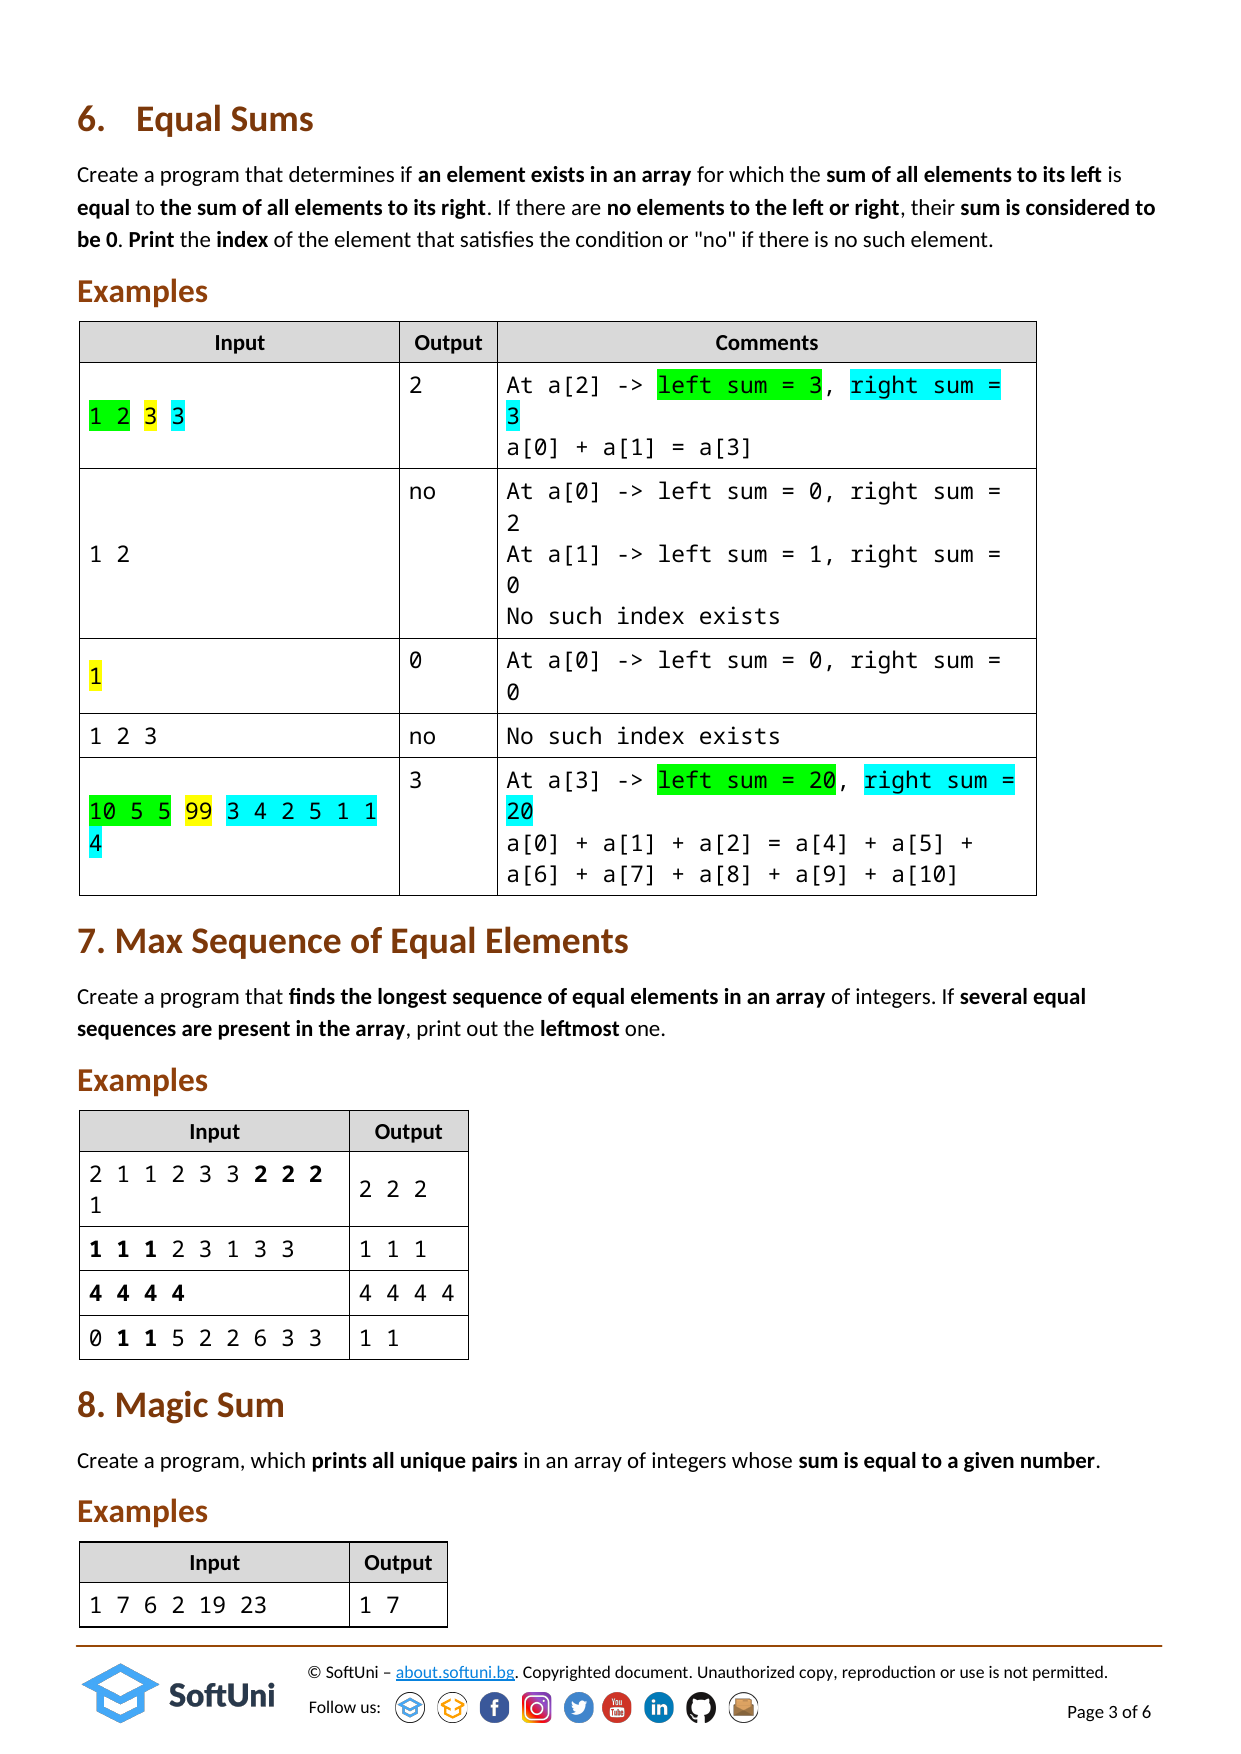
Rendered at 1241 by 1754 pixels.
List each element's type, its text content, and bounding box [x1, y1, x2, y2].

table_cell At a[2] -> left sum = 3, right sum = 3 a[0] + a[1] = a[3] [498, 363, 1036, 468]
table_cell At a[0] -> left sum = 0, right sum = 2 At a[1] -> left sum = 1, right sum = 0 No such index exists [498, 469, 1036, 637]
table_cell 0 1 1 5 2 2 6 3 3 [80, 1316, 349, 1359]
table_header Output [350, 1543, 447, 1582]
table_cell 1 1 1 [350, 1227, 468, 1270]
table_header Output [350, 1111, 468, 1151]
subtitle Equal Sums [77, 95, 1163, 141]
picture [437, 1692, 468, 1723]
picture [644, 1714, 653, 1723]
picture [728, 1692, 759, 1723]
table_header Input [80, 1543, 349, 1582]
picture [75, 1658, 281, 1729]
table_header Input [80, 1111, 349, 1151]
table_cell 2 [400, 363, 497, 468]
picture [522, 1692, 552, 1723]
table_cell No such index exists [498, 714, 1036, 757]
table_cell 2 2 2 [350, 1152, 468, 1226]
picture [665, 1714, 674, 1723]
table_cell 1 2 [80, 469, 399, 637]
table_cell 1 1 [350, 1316, 468, 1359]
table_cell 2 1 1 2 3 3 2 2 2 1 [80, 1152, 349, 1226]
table_cell 1 [80, 639, 399, 713]
table_cell 4 4 4 4 [80, 1271, 349, 1314]
subtitle Create a program, which prints all unique pairs in an array of integers whose sum is equal to a given number. [77, 1446, 1163, 1474]
table_cell 1 7 6 2 19 23 8 [80, 1583, 349, 1626]
subtitle Max Sequence of Equal Elements [77, 917, 1163, 963]
subtitle Magic Sum [77, 1381, 1163, 1426]
table_cell 1 2 3 [80, 714, 399, 757]
subtitle Create a program that finds the longest sequence of equal elements in an array of integers. If several equal sequences are present in the array, print out the leftmost one. [77, 982, 1163, 1042]
picture [658, 1705, 667, 1714]
table_cell 4 4 4 4 [350, 1271, 468, 1314]
table_cell 3 [400, 758, 497, 895]
subtitle Examples [77, 1490, 1163, 1531]
table_cell At a[3] -> left sum = 20, right sum = 20 a[0] + a[1] + a[2] = a[4] + a[5] + a[6] + a[7] + a[8] + a[9] + a[10] [498, 758, 1036, 895]
picture [665, 1692, 674, 1701]
table_header Input [80, 322, 399, 362]
subtitle Examples [77, 270, 1163, 310]
table_cell 1 2 3 3 [80, 363, 399, 468]
picture [602, 1692, 632, 1723]
subtitle Create a program that determines if an element exists in an array for which the sum of all elements to its left is equal to the sum of all elements to its right. If there are no elements to the left or right, their sum is considered to be 0. Print the index of the element that satisfies the condition or "no" if there is no such element. [77, 161, 1163, 253]
table_cell At a[0] -> left sum = 0, right sum = 0 [498, 639, 1036, 713]
table_cell 10 5 5 99 3 4 2 5 1 1 4 [80, 758, 399, 895]
table_cell 0 [400, 639, 497, 713]
table_header Output [400, 322, 497, 362]
table_cell 1 7 6 2 [350, 1583, 447, 1626]
table_header Comments [498, 322, 1036, 362]
subtitle Examples [77, 1059, 1163, 1099]
picture [564, 1692, 594, 1723]
picture [395, 1692, 425, 1723]
table_cell no [400, 469, 497, 637]
picture [479, 1692, 510, 1723]
table_cell no [400, 714, 497, 757]
picture [644, 1692, 653, 1701]
picture [686, 1692, 716, 1723]
table_cell 1 1 1 2 3 1 3 3 [80, 1227, 349, 1270]
